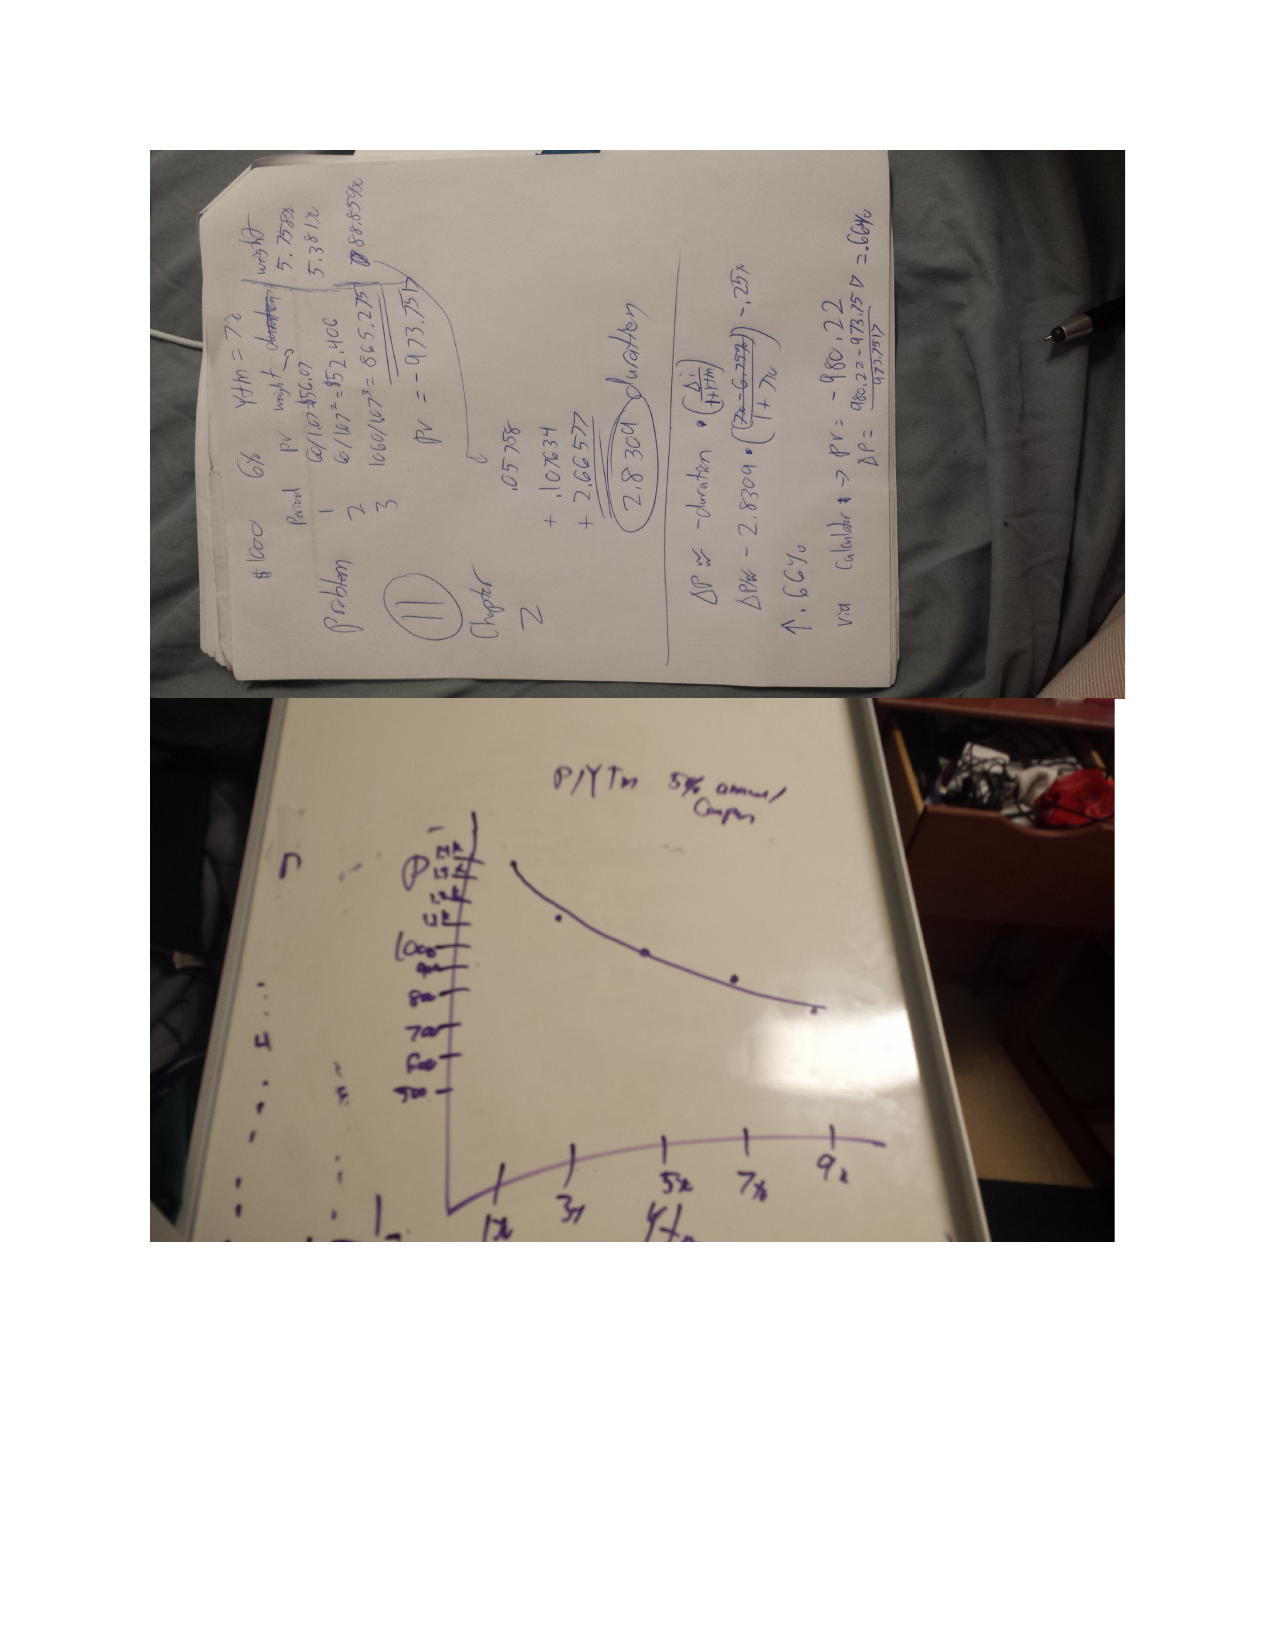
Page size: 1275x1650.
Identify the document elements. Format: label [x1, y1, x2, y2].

picture [150, 150, 1125, 1242]
